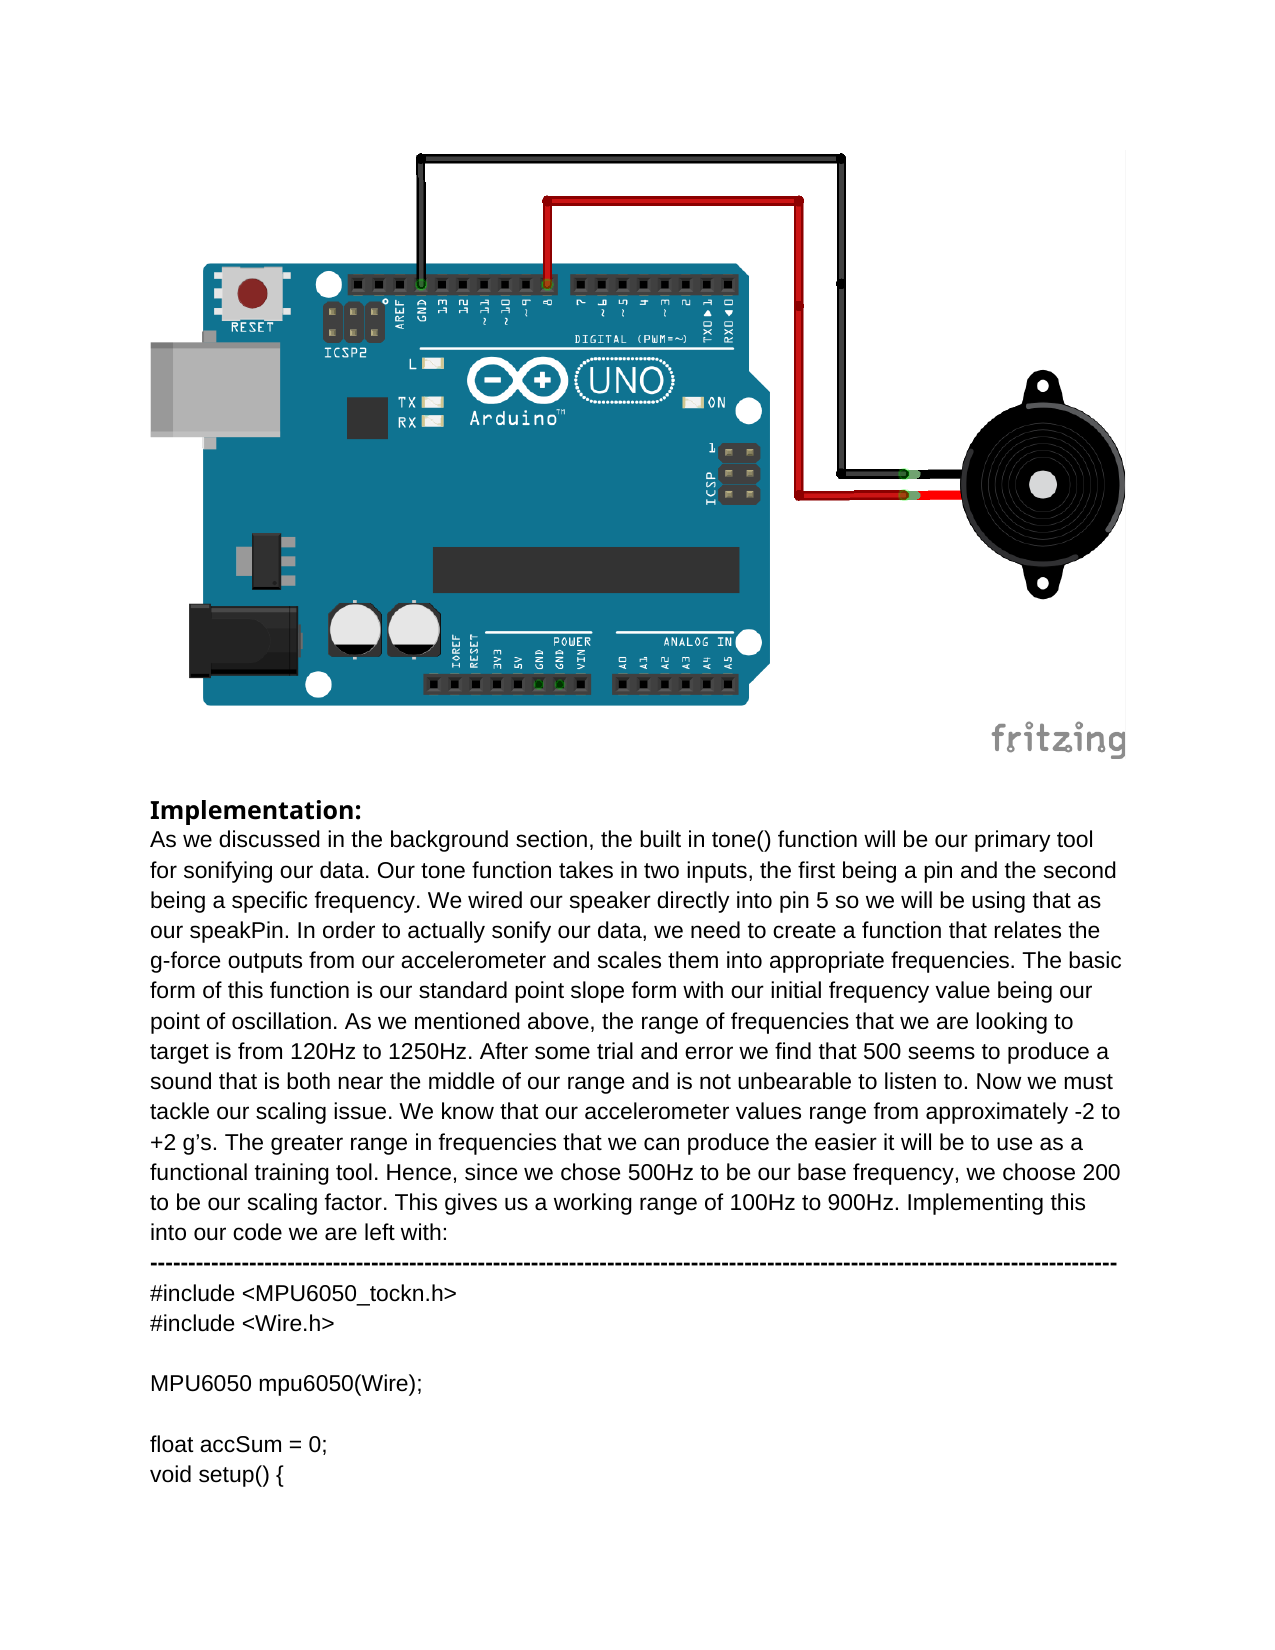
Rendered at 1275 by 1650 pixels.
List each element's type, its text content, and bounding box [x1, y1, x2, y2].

text float accSum = 0; [150, 1431, 1125, 1457]
picture [150, 150, 1125, 759]
text #include <Wire.h> [150, 1310, 1125, 1336]
text ------------------------------------------------------------------------------------------------------------------------------- [150, 1249, 1125, 1276]
text MPU6050 mpu6050(Wire); [150, 1370, 1125, 1397]
subtitle Implementation: [150, 792, 1125, 826]
text #include <MPU6050_tockn.h> [150, 1279, 1125, 1306]
text As we discussed in the background section, the built in tone() function will be our primary tool for sonifying our data. Our tone function takes in two inputs, the first being a pin and the second being a specific frequency. We wired our speaker directly into pin 5 so we will be using that as our speakPin. In order to actually sonify our data, we need to create a function that relates the g-force outputs from our accelerometer and scales them into appropriate frequencies. The basic form of this function is our standard point slope form with our initial frequency value being our point of oscillation. As we mentioned above, the range of frequencies that we are looking to target is from 120Hz to 1250Hz. After some trial and error we find that 500 seems to produce a sound that is both near the middle of our range and is not unbearable to listen to. Now we must tackle our scaling issue. We know that our accelerometer values range from approximately -2 to +2 g’s. The greater range in frequencies that we can produce the easier it will be to use as a functional training tool. Hence, since we chose 500Hz to be our base frequency, we choose 200 to be our scaling factor. This gives us a working range of 100Hz to 900Hz. Implementing this into our code we are left with: [150, 826, 1125, 1246]
text void setup() { [150, 1461, 1125, 1487]
